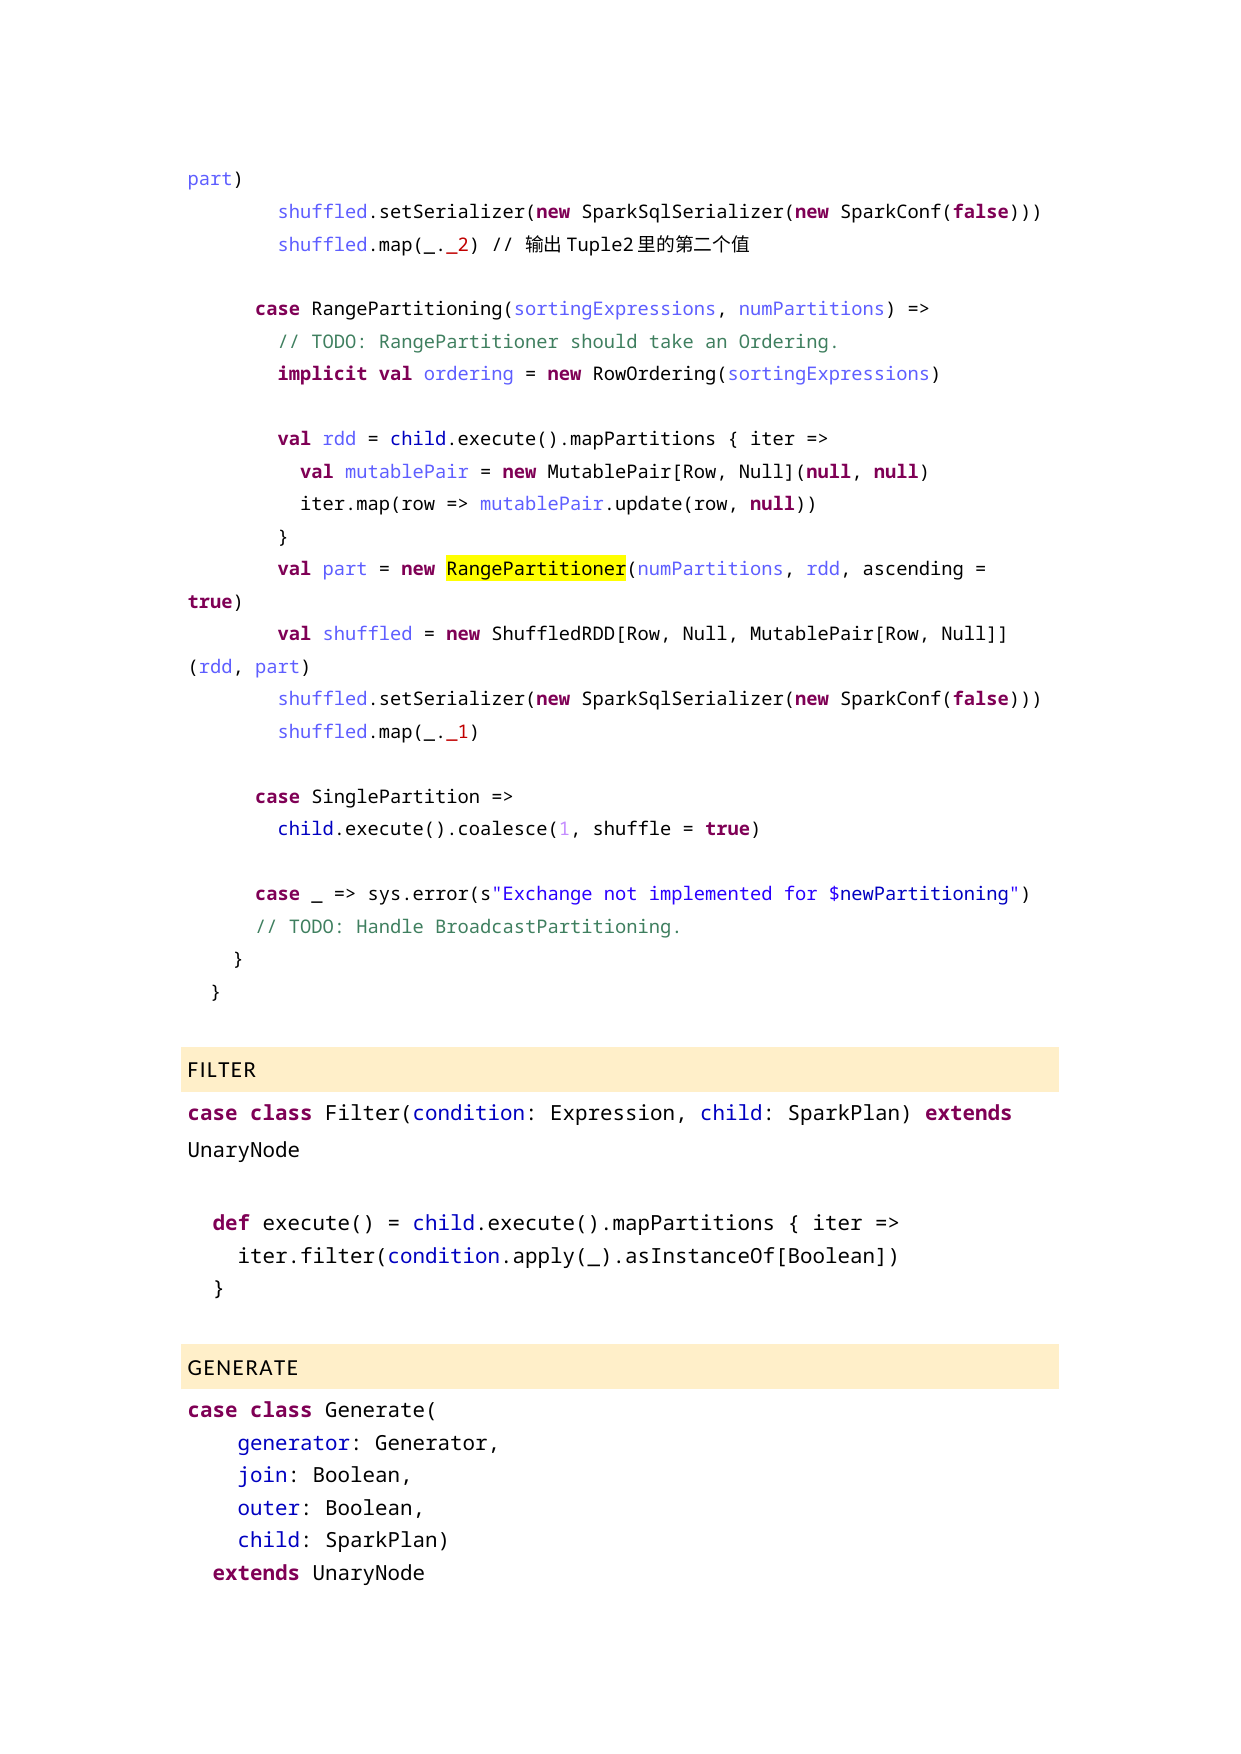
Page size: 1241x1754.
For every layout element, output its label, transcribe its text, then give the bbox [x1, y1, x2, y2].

text // TODO: Handle BroadcastPartitioning. [187, 909, 1053, 942]
text val part = new RangePartitioner(numPartitions, rdd, ascending = true) [187, 552, 1053, 617]
text implicit val ordering = new RowOrdering(sortingExpressions) [187, 357, 1053, 389]
text val rdd = child.execute().mapPartitions { iter => [187, 422, 1053, 454]
text case RangePartitioning(sortingExpressions, numPartitions) => [187, 292, 1053, 324]
text case _ => sys.error(s"Exchange not implemented for $newPartitioning") [187, 877, 1053, 909]
text case SinglePartition => [187, 779, 1053, 812]
text } [187, 1271, 1053, 1304]
text iter.filter(condition.apply(_).asInstanceOf[Boolean]) [187, 1239, 1053, 1271]
text join: Boolean, [187, 1458, 1053, 1491]
text val shuffled = new ShuffledRDD[Row, Null, MutablePair[Row, Null]](rdd, part) [187, 617, 1053, 682]
text generator: Generator, [187, 1426, 1053, 1458]
text case class Generate( [187, 1393, 1053, 1426]
subtitle Filter [188, 1053, 1053, 1086]
subtitle Generate [188, 1351, 1053, 1383]
text // TODO: RangePartitioner should take an Ordering. [187, 324, 1053, 357]
text } [187, 519, 1053, 552]
text iter.map(row => mutablePair.update(row, null)) [187, 487, 1053, 519]
text shuffled.setSerializer(new SparkSqlSerializer(new SparkConf(false))) [187, 682, 1053, 714]
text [187, 162, 1053, 194]
text val mutablePair = new MutablePair[Row, Null](null, null) [187, 454, 1053, 487]
text child: SparkPlan) [187, 1523, 1053, 1556]
text } [187, 974, 1053, 1007]
text case class Filter(condition: Expression, child: SparkPlan) extends UnaryNode [187, 1096, 1053, 1166]
text child.execute().coalesce(1, shuffle = true) [187, 812, 1053, 844]
text shuffled.setSerializer(new SparkSqlSerializer(new SparkConf(false))) [187, 194, 1053, 227]
text def execute() = child.execute().mapPartitions { iter => [187, 1206, 1053, 1239]
text shuffled.map(_._1) [187, 714, 1053, 747]
text outer: Boolean, [187, 1491, 1053, 1523]
text shuffled.map(_._2) // 输出Tuple2里的第二个值 [187, 227, 1053, 259]
text extends UnaryNode [187, 1556, 1053, 1588]
text } [187, 942, 1053, 974]
